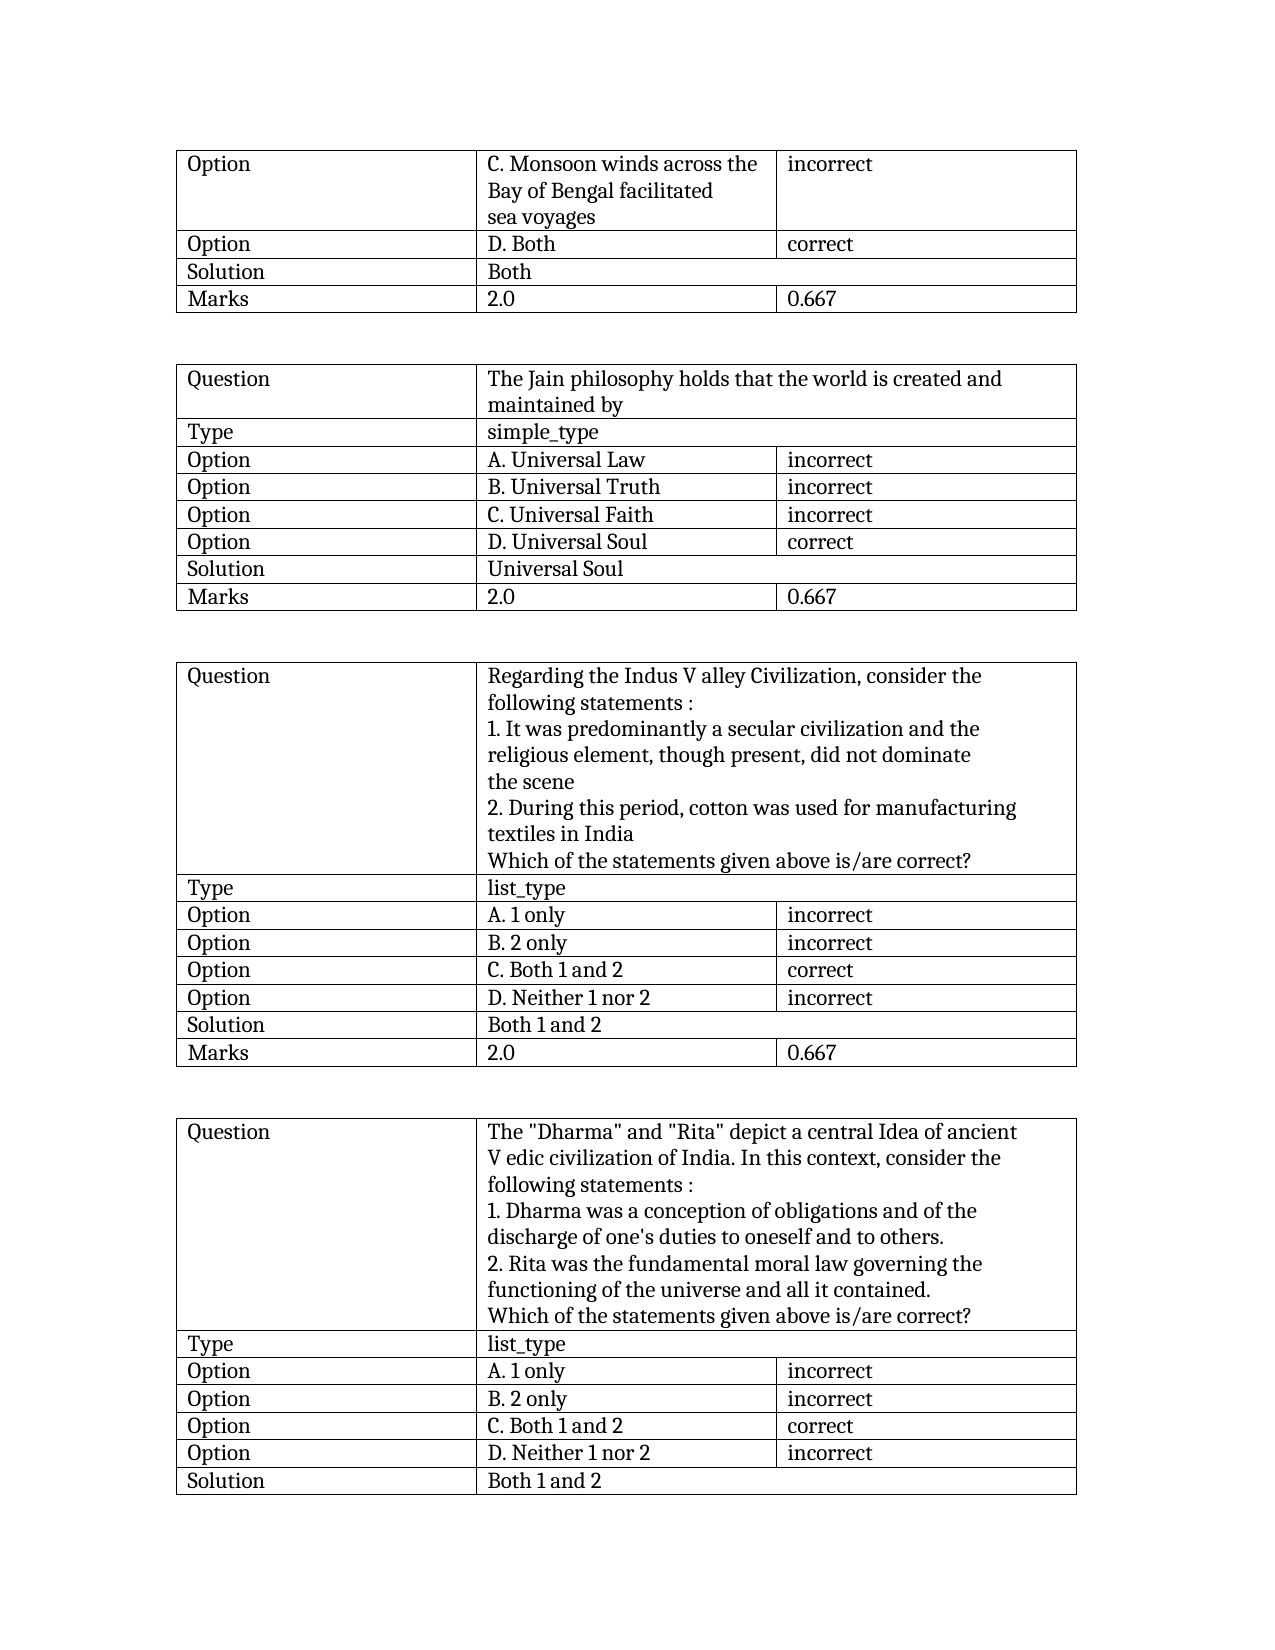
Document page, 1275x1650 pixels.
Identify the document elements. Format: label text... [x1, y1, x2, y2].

table_cell Option [177, 474, 476, 500]
table_header Question [177, 365, 476, 418]
table_cell incorrect [777, 151, 1076, 230]
table_cell Option [177, 1358, 476, 1384]
table_cell incorrect [777, 1385, 1076, 1412]
table_cell C. Monsoon winds across the Bay of Bengal facilitated sea voyages [477, 151, 776, 230]
table_cell C. Both 1 and 2 [477, 1413, 776, 1439]
table_cell A. 1 only [477, 1358, 776, 1384]
table_cell Marks [177, 584, 476, 610]
table_cell correct [777, 1413, 1076, 1439]
table_cell Option [177, 930, 476, 956]
table_cell Both [477, 259, 1076, 285]
table_cell C. Universal Faith [477, 501, 776, 528]
table_cell Both 1 and 2 [477, 1468, 1076, 1494]
table_header Regarding the Indus V alley Civilization, consider the following statements : 1. It was predominantly a secular civilization and the religious element, though present, did not dominate the scene 2. During this period, cotton was used for manufacturing textiles in India Which of the statements given above is/are correct? [477, 663, 1076, 874]
table_cell C. Both 1 and 2 [477, 957, 776, 983]
table_cell Option [177, 985, 476, 1011]
table_header The Jain philosophy holds that the world is created and maintained by [477, 365, 1076, 418]
table_cell incorrect [777, 1358, 1076, 1384]
table_cell Solution [177, 1012, 476, 1038]
table_header Question [177, 1119, 476, 1329]
table_cell Option [177, 1413, 476, 1439]
table_cell incorrect [777, 985, 1076, 1011]
table_cell Type [177, 419, 476, 446]
table_cell Marks [177, 286, 476, 312]
table_cell Option [177, 231, 476, 257]
table_cell 0.667 [777, 1039, 1076, 1066]
table_cell Option [177, 902, 476, 929]
table_cell Option [177, 529, 476, 555]
table_cell Option [177, 501, 476, 528]
table_cell 2.0 [477, 1039, 776, 1066]
table_cell incorrect [777, 474, 1076, 500]
table_cell Option [177, 957, 476, 983]
table_cell Option [177, 1385, 476, 1412]
table_cell Both 1 and 2 [477, 1012, 1076, 1038]
table_header Question [177, 663, 476, 874]
table_cell simple_type [477, 419, 1076, 446]
table_cell B. 2 only [477, 1385, 776, 1412]
table_cell Solution [177, 1468, 476, 1494]
table_cell incorrect [777, 902, 1076, 929]
table_cell Type [177, 875, 476, 901]
table_cell correct [777, 957, 1076, 983]
table_cell Option [177, 447, 476, 473]
table_cell 0.667 [777, 584, 1076, 610]
table_cell 2.0 [477, 584, 776, 610]
table_cell list_type [477, 875, 1076, 901]
table_cell A. Universal Law [477, 447, 776, 473]
table_cell 0.667 [777, 286, 1076, 312]
table_cell Solution [177, 556, 476, 582]
table_cell correct [777, 231, 1076, 257]
table_header The "Dharma" and "Rita" depict a central Idea of ancient V edic civilization of India. In this context, consider the following statements : 1. Dharma was a conception of obligations and of the discharge of one's duties to oneself and to others. 2. Rita was the fundamental moral law governing the functioning of the universe and all it contained. Which of the statements given above is/are correct? [477, 1119, 1076, 1329]
table_cell incorrect [777, 447, 1076, 473]
table_cell A. 1 only [477, 902, 776, 929]
table_cell D. Both [477, 231, 776, 257]
table_cell incorrect [777, 1440, 1076, 1467]
table_cell D. Neither 1 nor 2 [477, 985, 776, 1011]
table_cell Option [177, 151, 476, 230]
table_cell B. Universal Truth [477, 474, 776, 500]
table_cell 2.0 [477, 286, 776, 312]
table_cell correct [777, 529, 1076, 555]
table_cell Type [177, 1331, 476, 1357]
table_cell incorrect [777, 501, 1076, 528]
table_cell Solution [177, 259, 476, 285]
table_cell list_type [477, 1331, 1076, 1357]
table_cell Option [177, 1440, 476, 1467]
table_cell B. 2 only [477, 930, 776, 956]
table_cell Marks [177, 1039, 476, 1066]
table_cell D. Neither 1 nor 2 [477, 1440, 776, 1467]
table_cell incorrect [777, 930, 1076, 956]
table_cell D. Universal Soul [477, 529, 776, 555]
table_cell Universal Soul [477, 556, 1076, 582]
